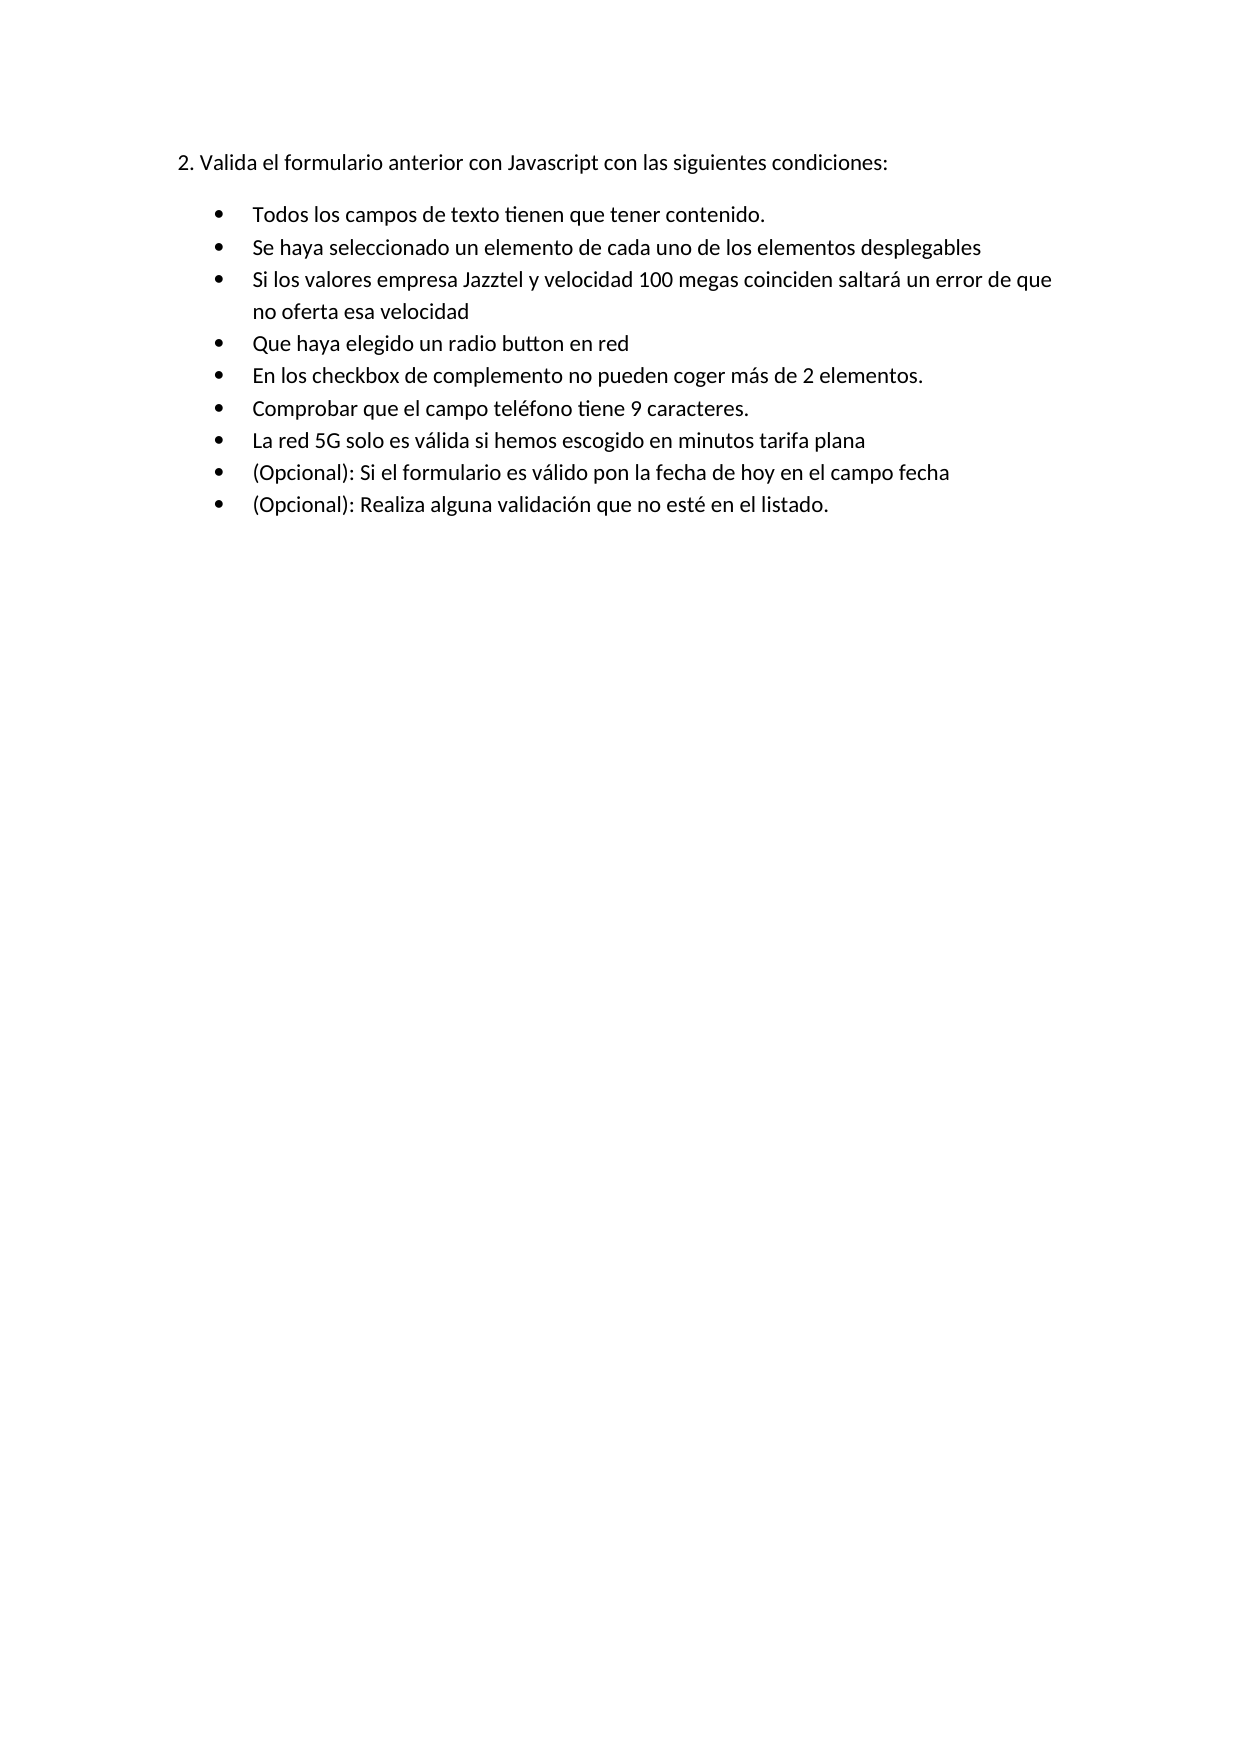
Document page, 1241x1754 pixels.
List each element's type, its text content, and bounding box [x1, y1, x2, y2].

list En los checkbox de complemento no pueden coger más de 2 elementos. [215, 362, 1063, 389]
list (Opcional): Realiza alguna validación que no esté en el listado. [215, 490, 1063, 518]
list Comprobar que el campo teléfono tiene 9 caracteres. [215, 394, 1063, 422]
list (Opcional): Si el formulario es válido pon la fecha de hoy en el campo fecha [215, 458, 1063, 486]
list La red 5G solo es válida si hemos escogido en minutos tarifa plana [215, 426, 1063, 454]
list Si los valores empresa Jazztel y velocidad 100 megas coinciden saltará un error de que no oferta esa velocidad [215, 265, 1063, 325]
list Que haya elegido un radio button en red [215, 329, 1063, 357]
list Se haya seleccionado un elemento de cada uno de los elementos desplegables [215, 233, 1063, 261]
list Todos los campos de texto tienen que tener contenido. [215, 201, 1063, 229]
text 2. Valida el formulario anterior con Javascript con las siguientes condiciones: [177, 148, 1063, 176]
